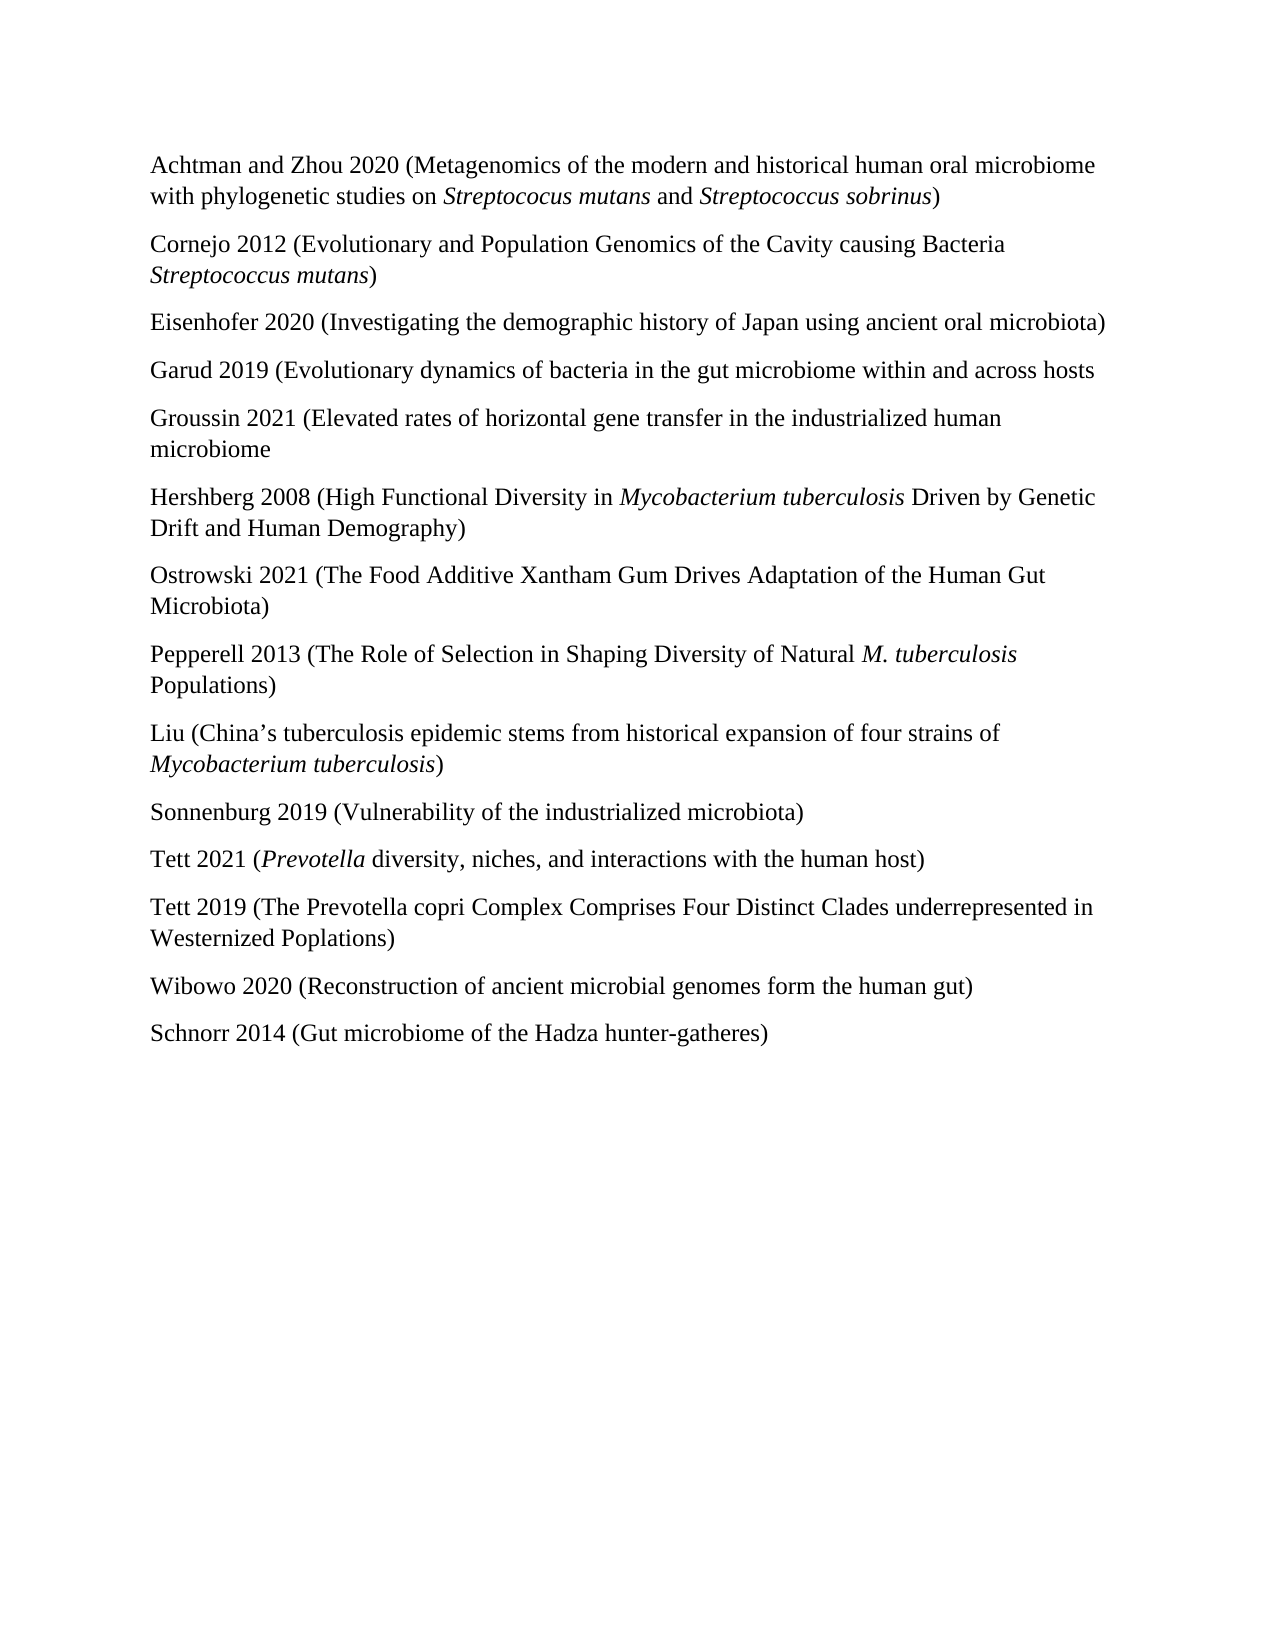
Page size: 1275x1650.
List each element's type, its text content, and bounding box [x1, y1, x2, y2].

text Tett 2019 (The Prevotella copri Complex Comprises Four Distinct Clades underrepresented in Westernized Poplations) [150, 892, 1125, 952]
text Eisenhofer 2020 (Investigating the demographic history of Japan using ancient oral microbiota) [150, 307, 1125, 336]
text Sonnenburg 2019 (Vulnerability of the industrialized microbiota) [150, 797, 1125, 825]
text Garud 2019 (Evolutionary dynamics of bacteria in the gut microbiome within and across hosts [150, 355, 1125, 384]
text Groussin 2021 (Elevated rates of horizontal gene transfer in the industrialized human microbiome [150, 403, 1125, 463]
text Schnorr 2014 (Gut microbiome of the Hadza hunter-gatheres) [150, 1018, 1125, 1047]
text Hershberg 2008 (High Functional Diversity in Mycobacterium tuberculosis Driven by Genetic Drift and Human Demography) [150, 482, 1125, 541]
text Pepperell 2013 (The Role of Selection in Shaping Diversity of Natural M. tuberculosis Populations) [150, 639, 1125, 699]
text Tett 2021 (Prevotella diversity, niches, and interactions with the human host) [150, 844, 1125, 873]
text Achtman and Zhou 2020 (Metagenomics of the modern and historical human oral microbiome with phylogenetic studies on Streptococus mutans and Streptococcus sobrinus) [150, 150, 1125, 210]
text Cornejo 2012 (Evolutionary and Population Genomics of the Cavity causing Bacteria Streptococcus mutans) [150, 229, 1125, 288]
text Liu (China’s tuberculosis epidemic stems from historical expansion of four strains of Mycobacterium tuberculosis) [150, 718, 1125, 778]
text Ostrowski 2021 (The Food Additive Xantham Gum Drives Adaptation of the Human Gut Microbiota) [150, 560, 1125, 620]
text Wibowo 2020 (Reconstruction of ancient microbial genomes form the human gut) [150, 971, 1125, 999]
